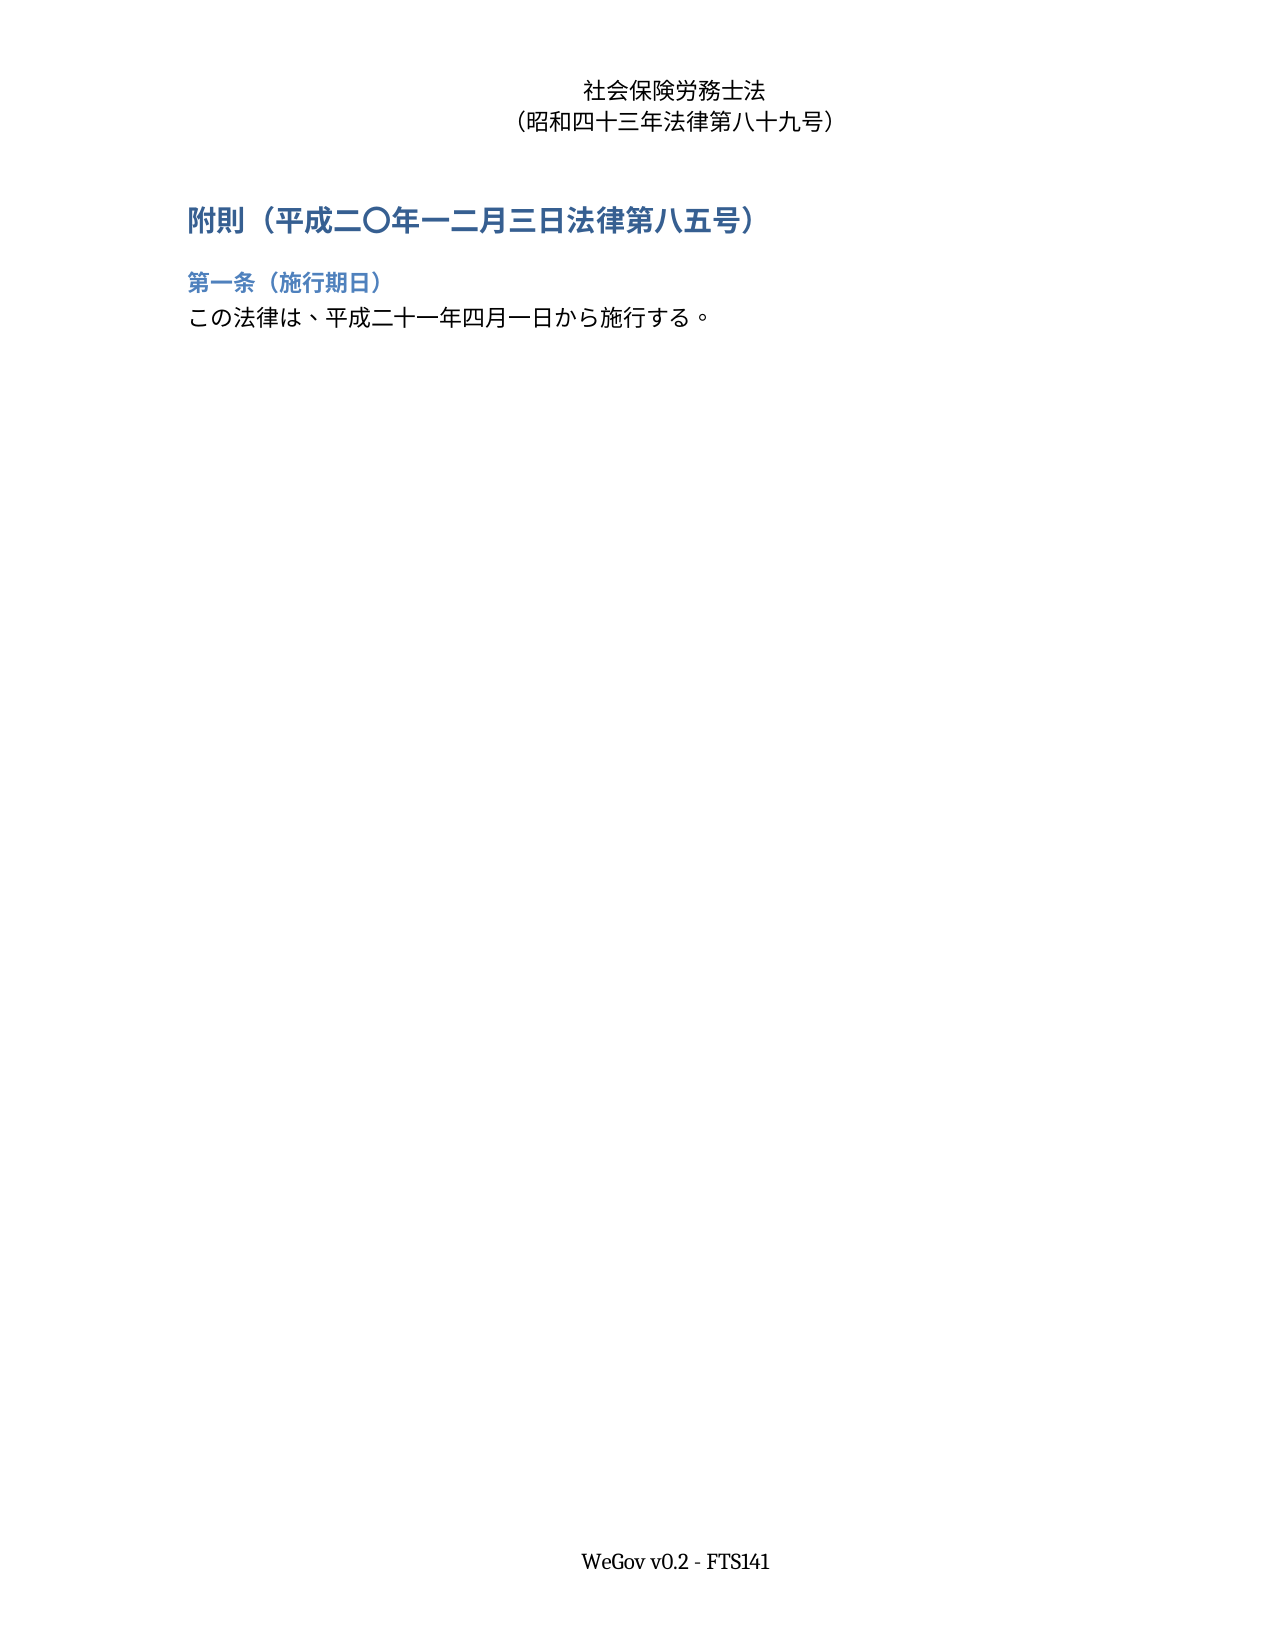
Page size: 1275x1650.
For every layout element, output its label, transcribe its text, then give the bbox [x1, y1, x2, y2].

subtitle 附則（平成二〇年一二月三日法律第八五号） [187, 200, 1087, 240]
subtitle 第一条（施行期日） [187, 266, 1087, 298]
text この法律は、平成二十一年四月一日から施行する。 [187, 302, 1087, 334]
